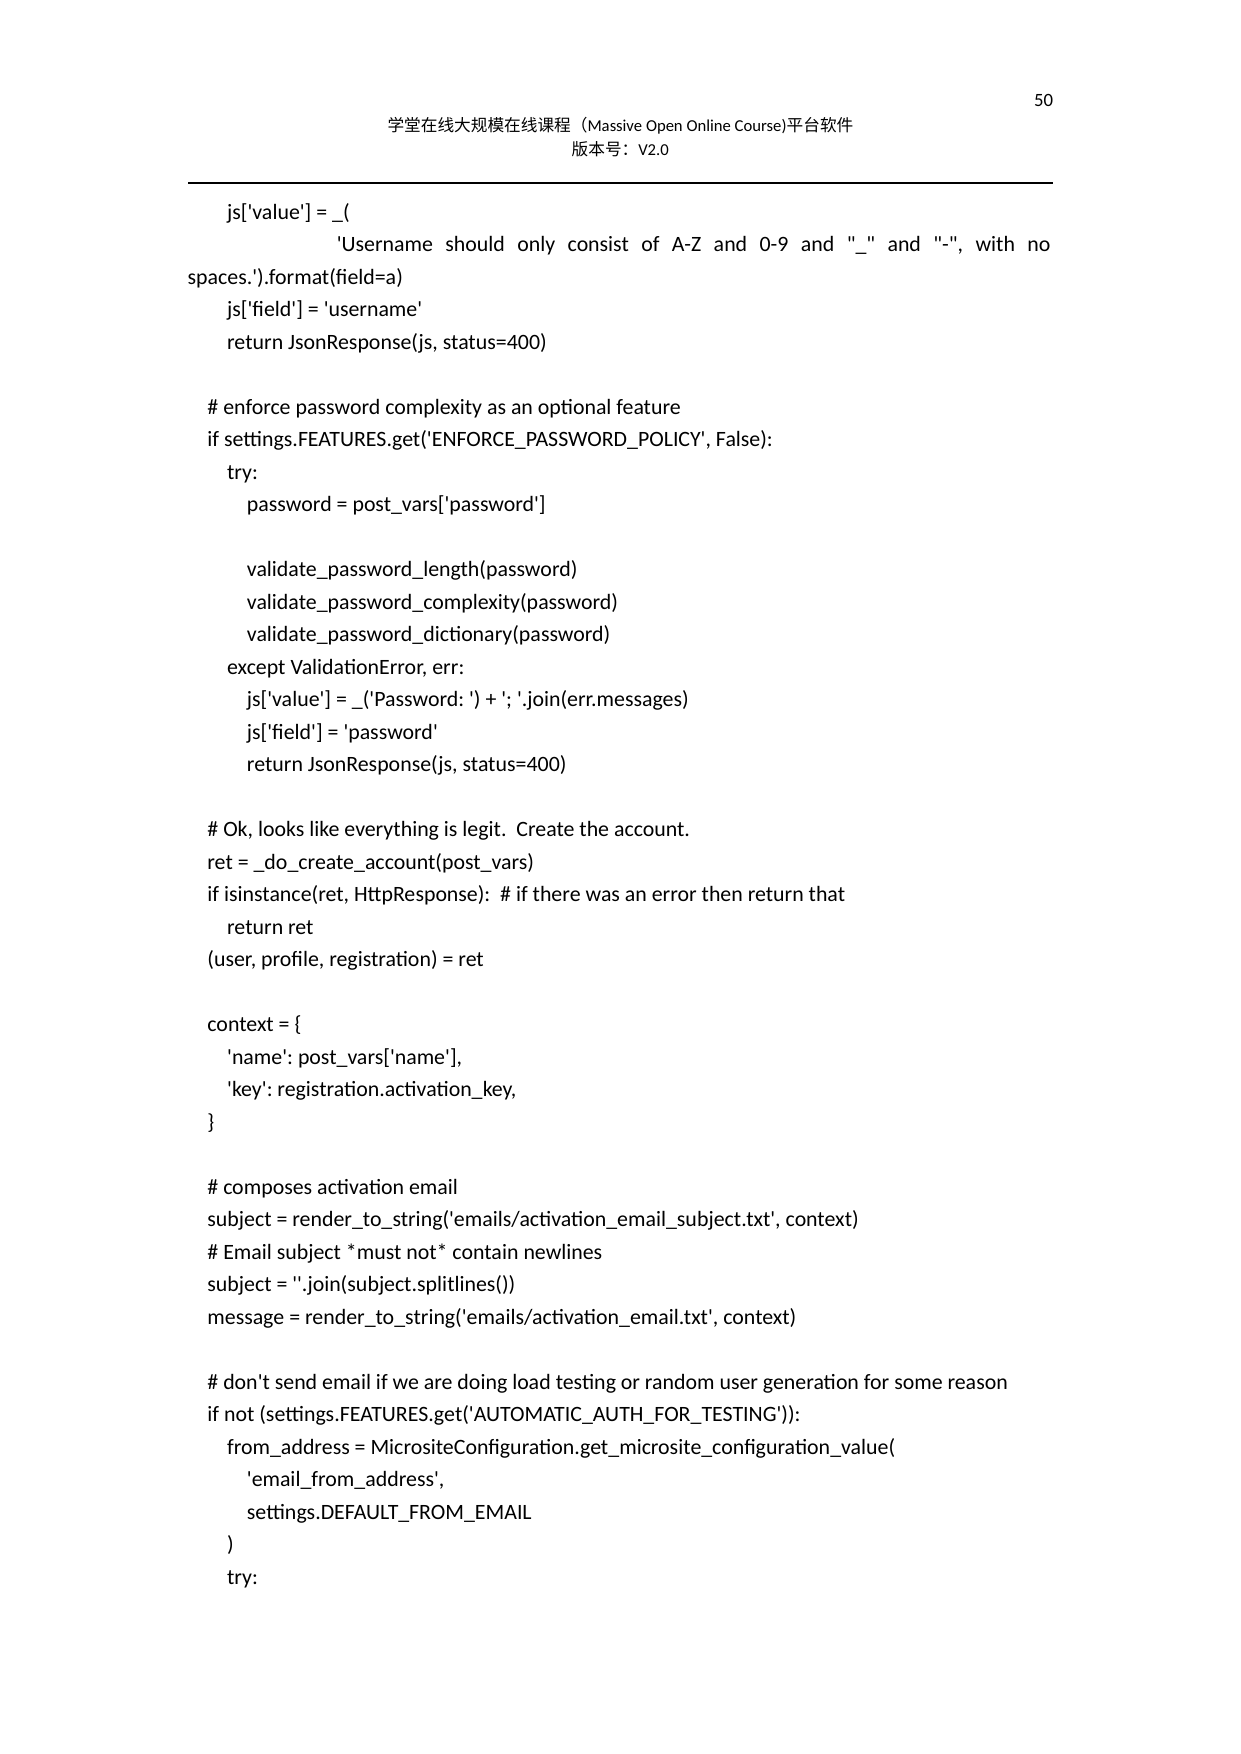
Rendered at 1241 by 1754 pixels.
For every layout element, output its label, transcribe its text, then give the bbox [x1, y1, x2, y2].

text if isinstance(ret, HttpResponse): # if there was an error then return that [187, 878, 1053, 910]
text 'name': post_vars['name'], [187, 1040, 1053, 1073]
text if settings.FEATURES.get('ENFORCE_PASSWORD_POLICY', False): [187, 423, 1053, 455]
text validate_password_complexity(password) [187, 585, 1053, 618]
text if not (settings.FEATURES.get('AUTOMATIC_AUTH_FOR_TESTING')): [187, 1398, 1053, 1430]
text return JsonResponse(js, status=400) [187, 748, 1053, 780]
text 'Username should only consist of A-Z and 0-9 and "_" and "-", with no spaces.').format(field=a) [187, 228, 1053, 293]
text from_address = MicrositeConfiguration.get_microsite_configuration_value( [187, 1430, 1053, 1463]
text validate_password_dictionary(password) [187, 618, 1053, 650]
text settings.DEFAULT_FROM_EMAIL [187, 1495, 1053, 1528]
text } [187, 1105, 1053, 1138]
text except ValidationError, err: [187, 650, 1053, 683]
text # Ok, looks like everything is legit. Create the account. [187, 813, 1053, 845]
text # enforce password complexity as an optional feature [187, 390, 1053, 423]
text js['value'] = _('Password: ') + '; '.join(err.messages) [187, 683, 1053, 715]
text js['field'] = 'username' [187, 293, 1053, 325]
text subject = render_to_string('emails/activation_email_subject.txt', context) [187, 1203, 1053, 1235]
text # Email subject *must not* contain newlines [187, 1235, 1053, 1268]
text (user, profile, registration) = ret [187, 943, 1053, 975]
text return JsonResponse(js, status=400) [187, 325, 1053, 358]
text # don't send email if we are doing load testing or random user generation for some reason [187, 1365, 1053, 1398]
text js['value'] = _( [187, 195, 1053, 228]
text ) [187, 1528, 1053, 1560]
text message = render_to_string('emails/activation_email.txt', context) [187, 1300, 1053, 1333]
text context = { [187, 1008, 1053, 1040]
text password = post_vars['password'] [187, 488, 1053, 520]
text # composes activation email [187, 1170, 1053, 1203]
text ret = _do_create_account(post_vars) [187, 845, 1053, 878]
text validate_password_length(password) [187, 553, 1053, 585]
text return ret [187, 910, 1053, 943]
text 'email_from_address', [187, 1463, 1053, 1495]
text try: [187, 1560, 1053, 1593]
text try: [187, 455, 1053, 488]
text js['field'] = 'password' [187, 715, 1053, 748]
text subject = ''.join(subject.splitlines()) [187, 1268, 1053, 1300]
text 'key': registration.activation_key, [187, 1073, 1053, 1105]
